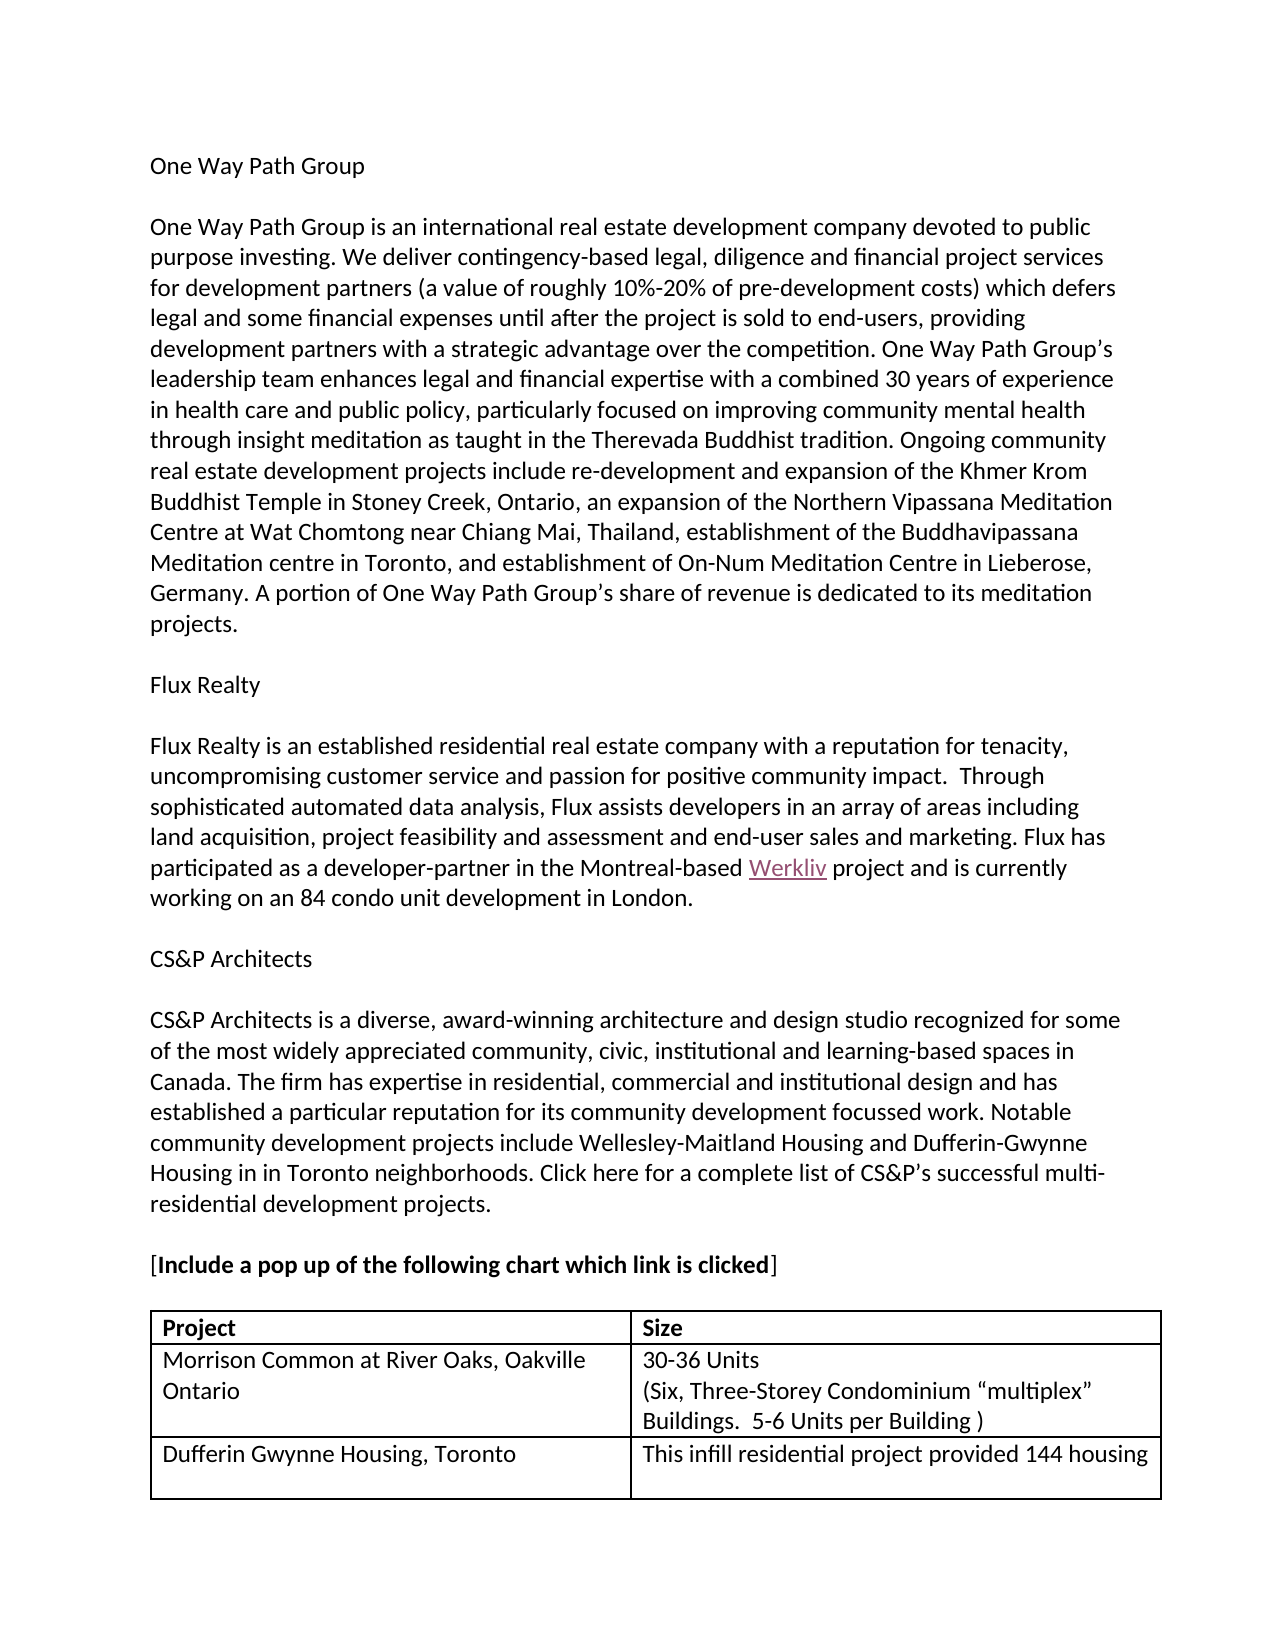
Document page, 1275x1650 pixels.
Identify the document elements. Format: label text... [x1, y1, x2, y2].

text One Way Path Group is an international real estate development company devoted to public purpose investing. We deliver contingency-based legal, diligence and financial project services for development partners (a value of roughly 10%-20% of pre-development costs) which defers legal and some financial expenses until after the project is sold to end-users, providing development partners with a strategic advantage over the competition. One Way Path Group’s leadership team enhances legal and financial expertise with a combined 30 years of experience in health care and public policy, particularly focused on improving community mental health through insight meditation as taught in the Therevada Buddhist tradition. Ongoing community real estate development projects include re-development and expansion of the Khmer Krom Buddhist Temple in Stoney Creek, Ontario, an expansion of the Northern Vipassana Meditation Centre at Wat Chomtong near Chiang Mai, Thailand, establishment of the Buddhavipassana Meditation centre in Toronto, and establishment of On-Num Meditation Centre in Lieberose, Germany. A portion of One Way Path Group’s share of revenue is dedicated to its meditation projects. [150, 211, 1125, 638]
text Flux Realty [150, 669, 1125, 699]
text [Include a pop up of the following chart which link is clicked] [150, 1249, 1125, 1279]
text CS&P Architects is a diverse, award-winning architecture and design studio recognized for some of the most widely appreciated community, civic, institutional and learning-based spaces in Canada. The firm has expertise in residential, commercial and institutional design and has established a particular reputation for its community development focussed work. Notable community development projects include Wellesley-Maitland Housing and Dufferin-Gwynne Housing in in Toronto neighborhoods. Click here for a complete list of CS&P’s successful multi-residential development projects. [150, 1004, 1125, 1218]
text Flux Realty is an established residential real estate company with a reputation for tenacity, uncompromising customer service and passion for positive community impact. Through sophisticated automated data analysis, Flux assists developers in an array of areas including land acquisition, project feasibility and assessment and end-user sales and marketing. Flux has participated as a developer-partner in the Montreal-based Werkliv project and is currently working on an 84 condo unit development in London. [150, 730, 1125, 913]
table_header Size [632, 1312, 1160, 1342]
text One Way Path Group [150, 150, 1125, 181]
table_cell Dufferin Gwynne Housing, Toronto [152, 1438, 630, 1498]
table_cell Morrison Common at River Oaks, Oakville Ontario [152, 1345, 630, 1436]
table_header Project [152, 1312, 630, 1342]
text CS&P Architects [150, 943, 1125, 974]
table_cell 30-36 Units (Six, Three-Storey Condominium “multiplex” Buildings. 5-6 Units per Building ) [632, 1345, 1160, 1436]
